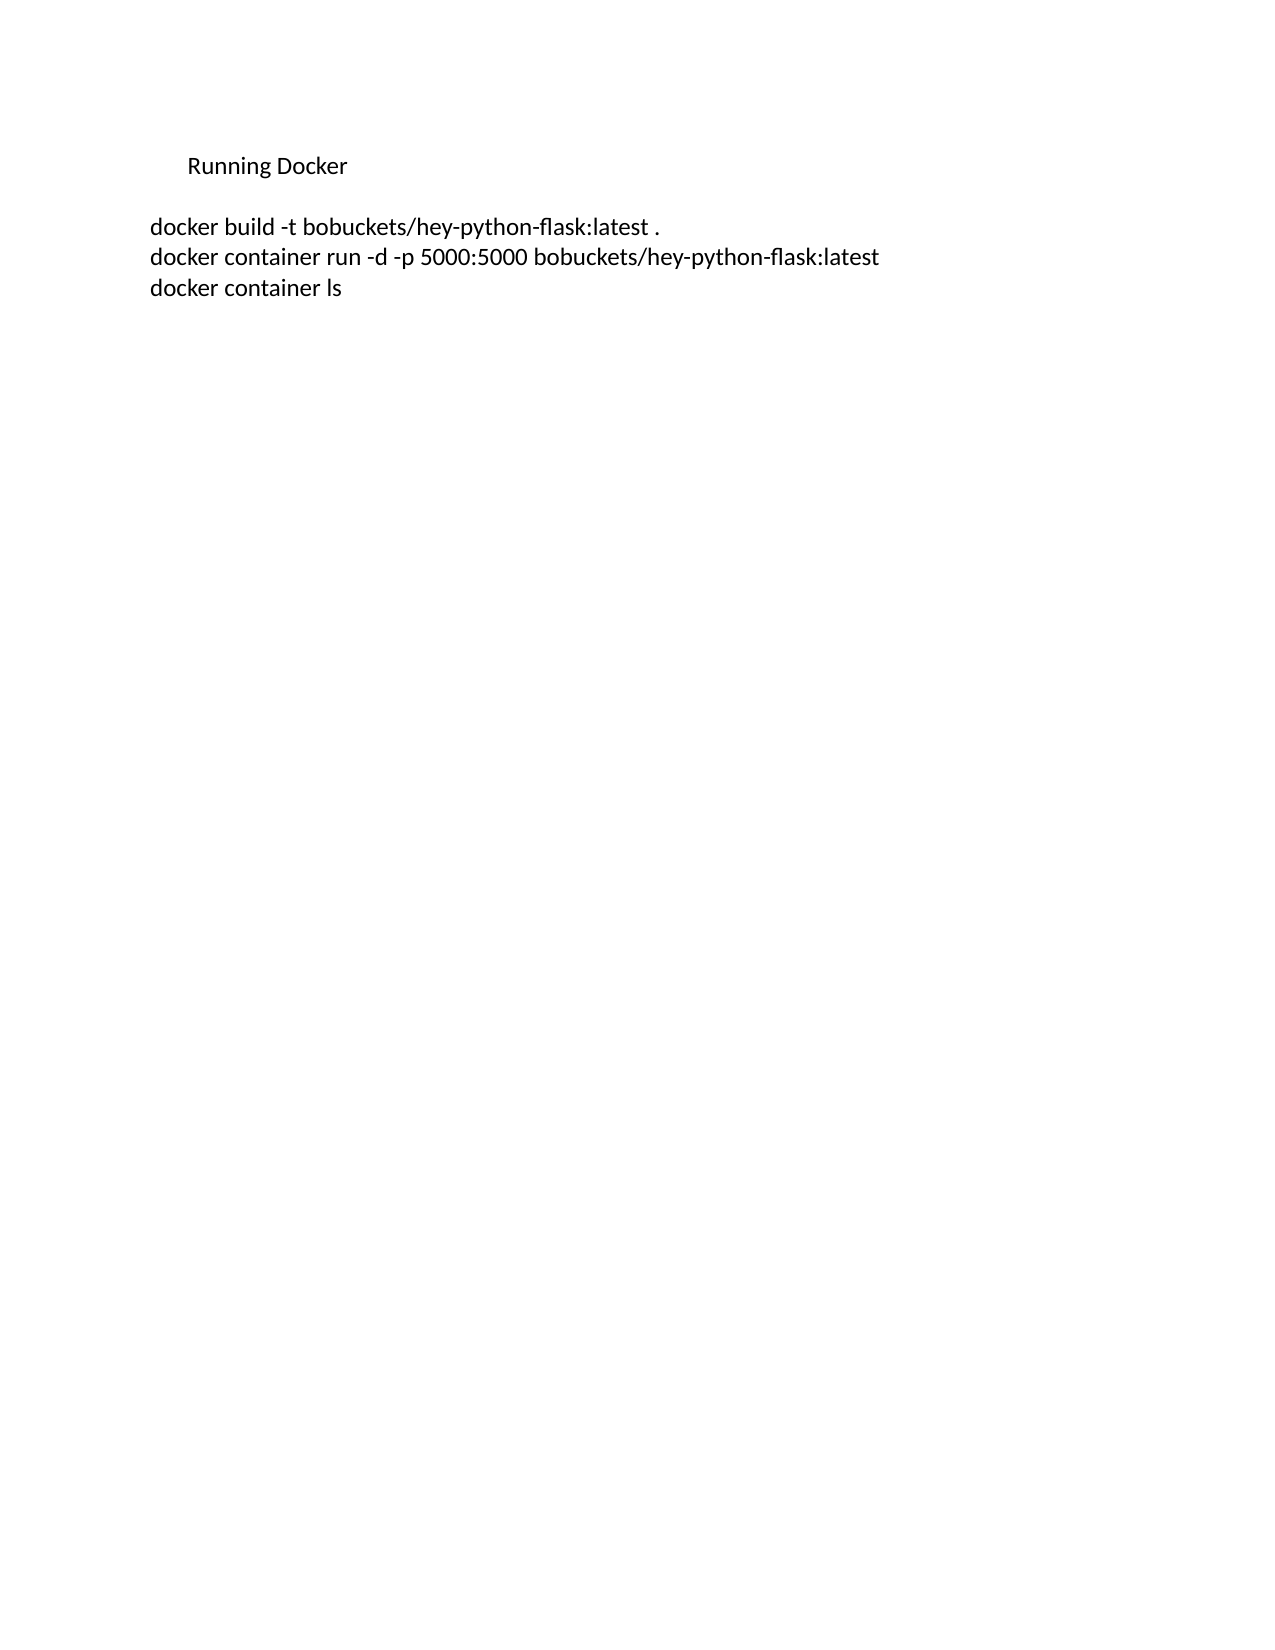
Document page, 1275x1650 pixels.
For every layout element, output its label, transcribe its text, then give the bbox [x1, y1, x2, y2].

text docker container run -d -p 5000:5000 bobuckets/hey-python-flask:latest [150, 242, 1125, 272]
text docker container ls [150, 272, 1125, 303]
text docker build -t bobuckets/hey-python-flask:latest . [150, 211, 1125, 242]
text Running Docker [187, 150, 1125, 181]
